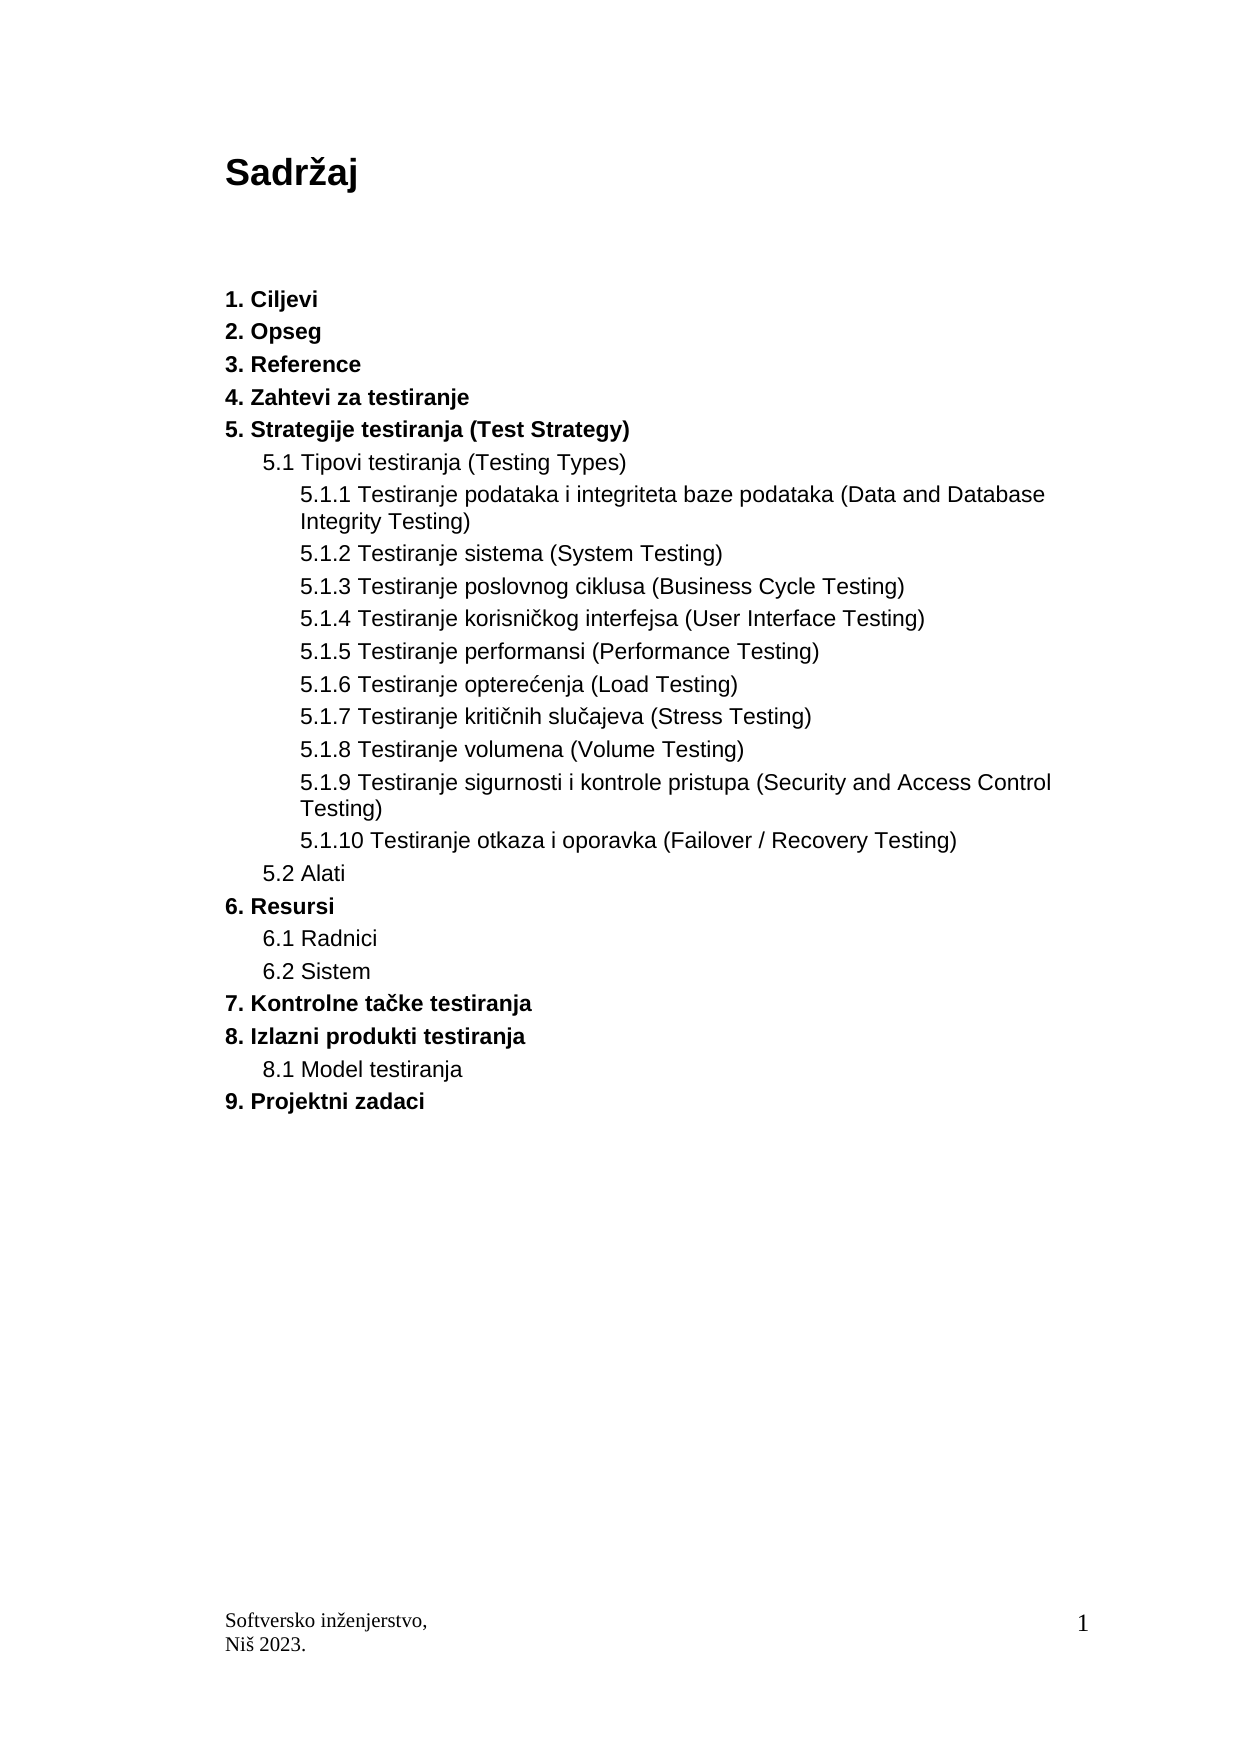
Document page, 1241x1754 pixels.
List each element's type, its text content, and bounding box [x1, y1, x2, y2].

title Sadržaj [225, 150, 1090, 193]
